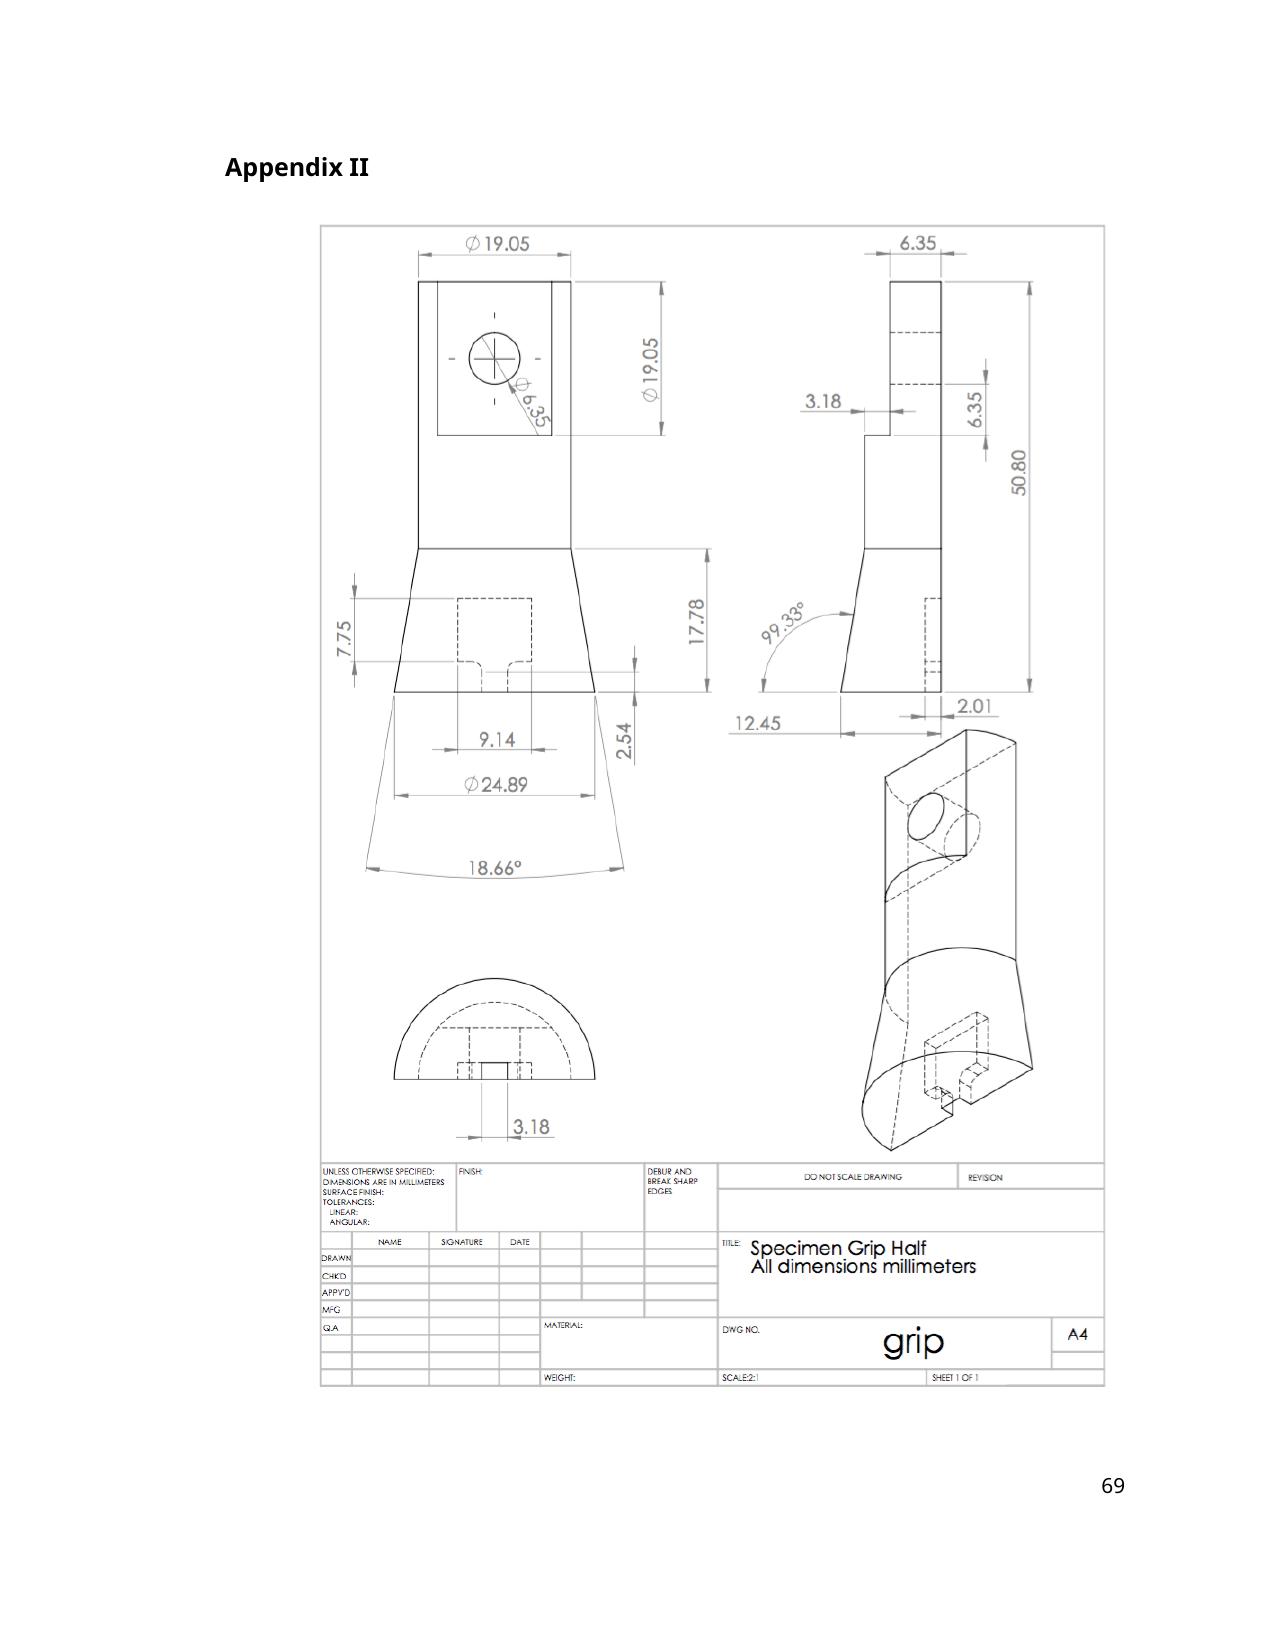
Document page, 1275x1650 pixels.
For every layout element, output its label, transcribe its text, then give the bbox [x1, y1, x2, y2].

text Appendix II [225, 150, 1125, 184]
picture [313, 218, 1113, 1392]
